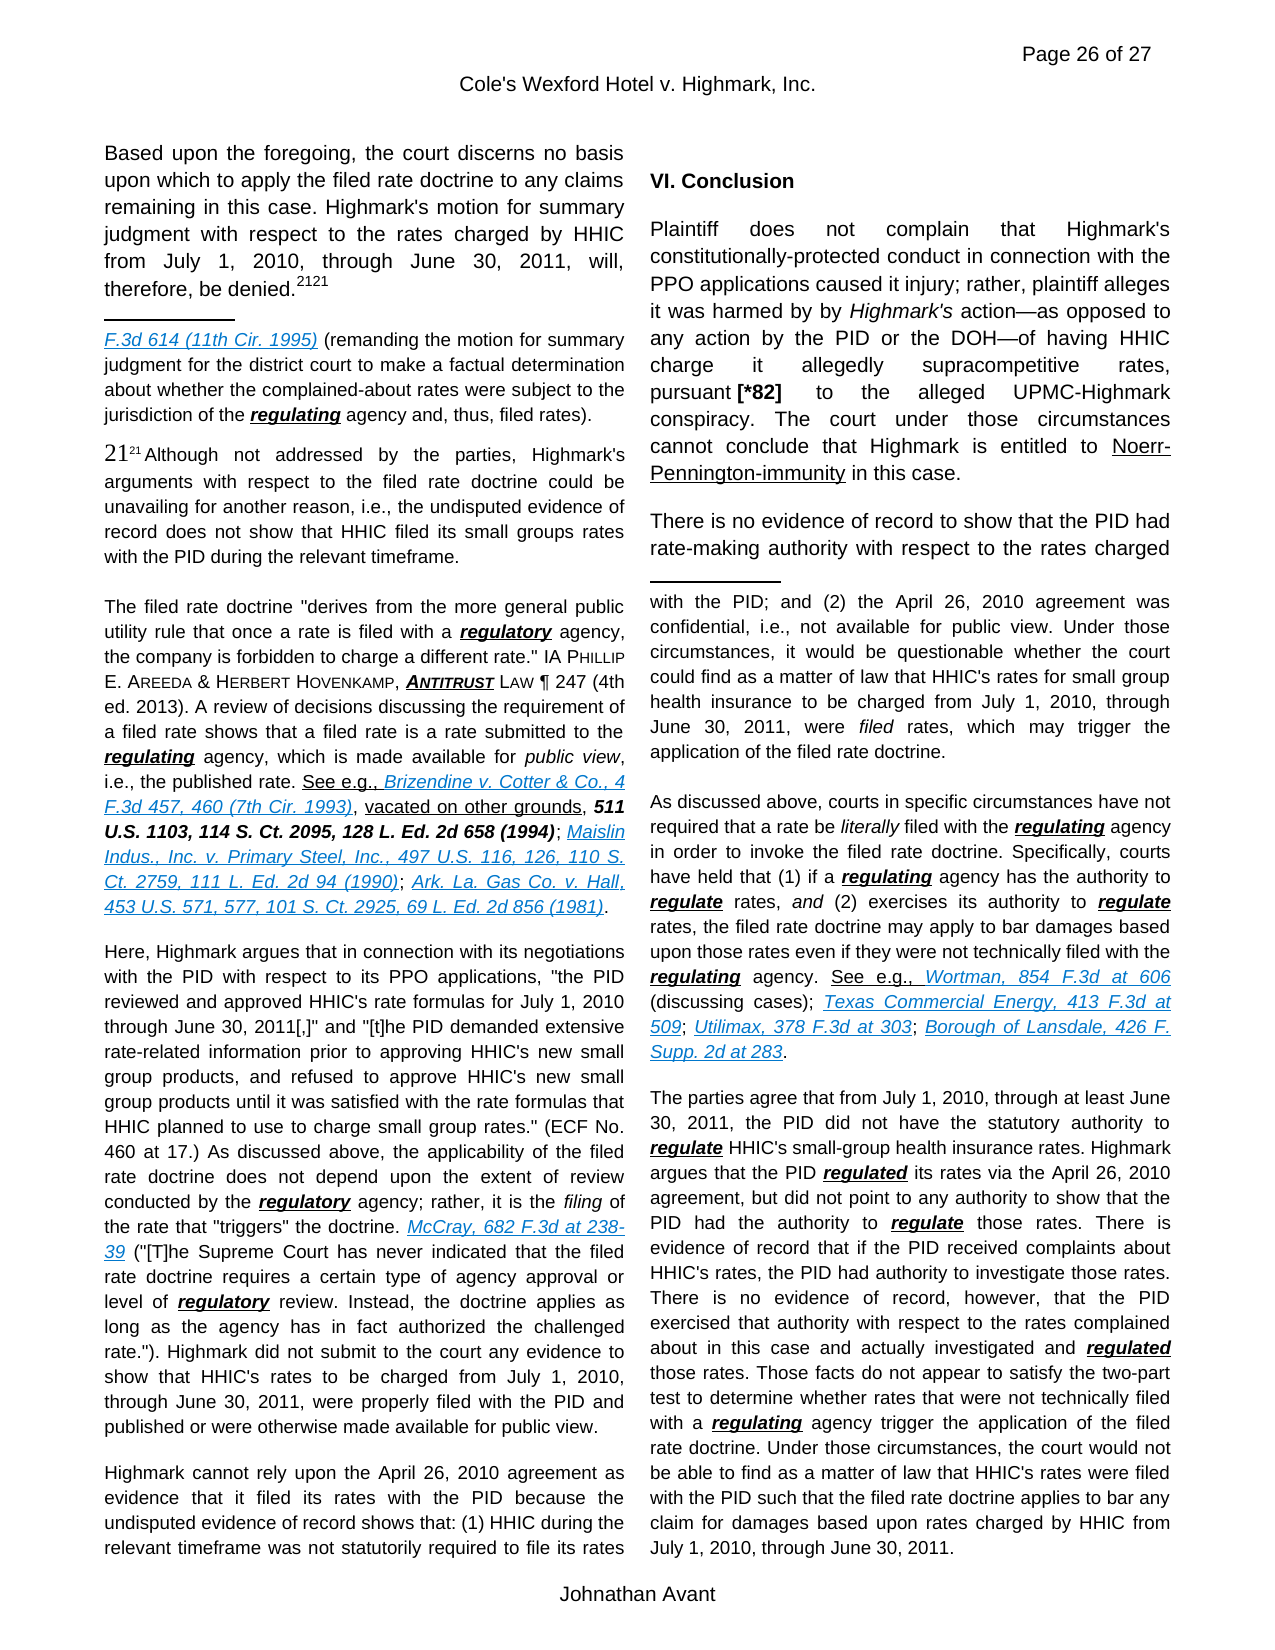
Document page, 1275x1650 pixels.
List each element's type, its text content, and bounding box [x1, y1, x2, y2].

text Based upon the foregoing, the court discerns no basis upon which to apply the filed rate doctrine to any claims remaining in this case. Highmark's motion for summary judgment with respect to the rates charged by HHIC from July 1, 2010, through June 30, 2011, will, therefore, be denied.21 [104, 137, 625, 302]
text There is no evidence of record to show that the PID had rate-making authority with respect to the rates charged by HHIC during the relevant time period. Under those circumstances, the filed rate doctrine is not implicated, and the court cannot grant summary judgment to Highmark based upon application of the filed rate doctrine. [650, 506, 1171, 560]
text Plaintiff does not complain that Highmark's constitutionally-protected conduct in connection with the PPO applications caused it injury; rather, plaintiff alleges it was harmed by by Highmark's action—as opposed to any action by the PID or the DOH—of having HHIC charge it allegedly supracompetitive rates, pursuant [*82] to the alleged UPMC-Highmark conspiracy. The court under those circumstances cannot conclude that Highmark is entitled to Noerr-Pennington-immunity in this case. [650, 214, 1171, 485]
text VI. Conclusion [650, 137, 1171, 193]
